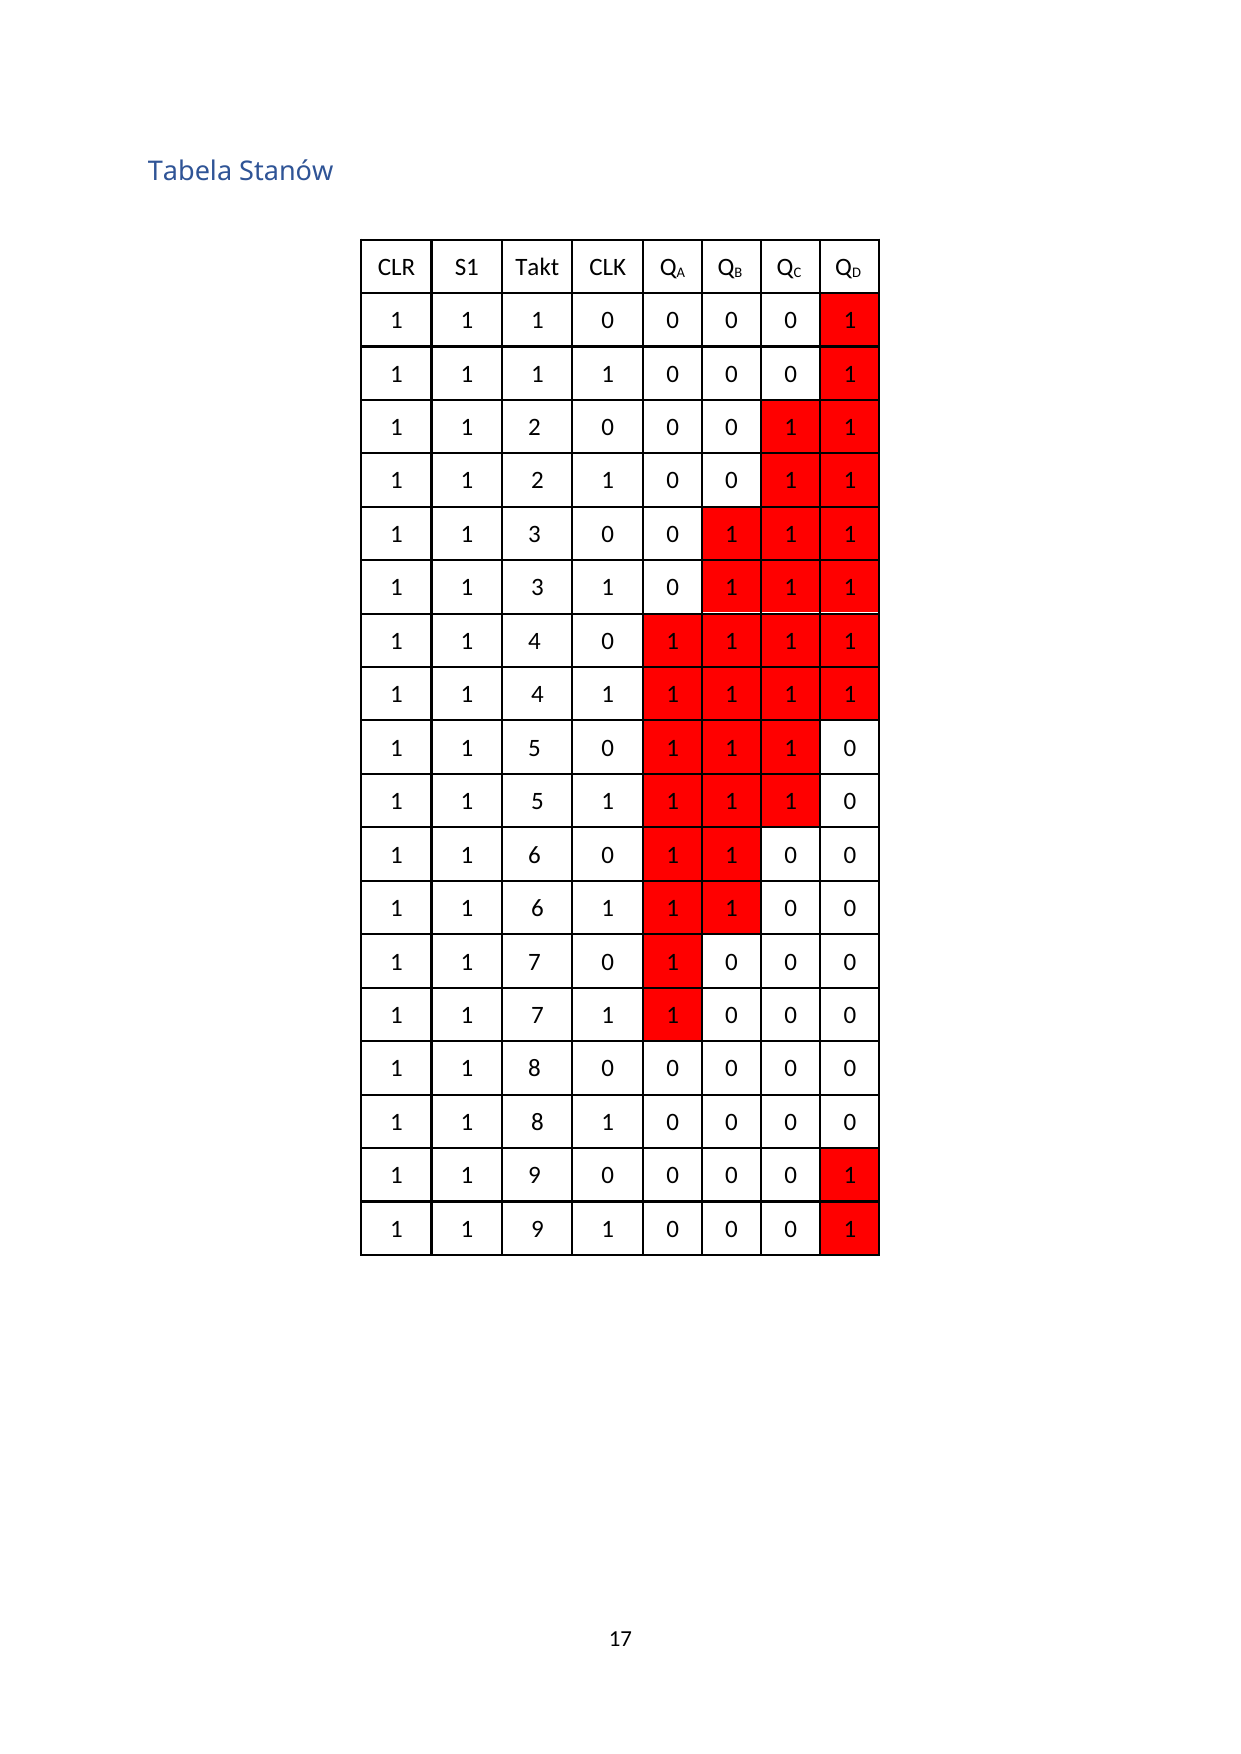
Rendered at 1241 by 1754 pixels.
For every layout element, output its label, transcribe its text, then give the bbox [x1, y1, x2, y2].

table_cell 1 [703, 615, 760, 666]
table_cell 1 [573, 989, 642, 1040]
table_header Takt [503, 241, 571, 292]
table_cell 1 [821, 1203, 878, 1254]
table_cell 1 [821, 615, 878, 666]
table_cell 1 [433, 508, 501, 559]
table_cell 0 [762, 882, 819, 933]
table_cell 0 [573, 508, 642, 559]
table_cell 1 [433, 454, 501, 506]
table_cell 1 [821, 508, 878, 559]
table_cell 2 [503, 401, 571, 452]
table_cell 0 [703, 1203, 760, 1254]
table_cell 1 [821, 1149, 878, 1200]
table_cell 1 [762, 668, 819, 719]
table_cell 1 [703, 668, 760, 719]
table_cell 1 [762, 615, 819, 666]
table_cell 0 [762, 1203, 819, 1254]
table_cell 1 [433, 348, 501, 399]
table_cell 4 [503, 668, 571, 719]
table_cell 1 [362, 775, 430, 826]
table_cell 0 [703, 935, 760, 987]
table_cell 7 [503, 989, 571, 1040]
table_cell 0 [573, 828, 642, 880]
table_cell 0 [762, 1149, 819, 1200]
table_cell 1 [362, 882, 430, 933]
table_cell 0 [821, 775, 878, 826]
table_cell 1 [433, 668, 501, 719]
table_cell 0 [703, 1042, 760, 1093]
table_header QA [644, 241, 701, 292]
table_cell 1 [433, 401, 501, 452]
table_cell 0 [703, 1096, 760, 1147]
table_cell 0 [821, 828, 878, 880]
table_cell 1 [644, 882, 701, 933]
table_cell 0 [644, 454, 701, 506]
table_header CLR [362, 241, 430, 292]
table_cell 1 [433, 294, 501, 345]
subtitle Tabela Stanów [148, 152, 1093, 189]
table_cell 1 [762, 401, 819, 452]
table_cell 1 [362, 294, 430, 345]
table_cell 1 [362, 1149, 430, 1200]
table_cell 1 [362, 989, 430, 1040]
table_cell 1 [433, 561, 501, 612]
table_cell 1 [821, 454, 878, 506]
table_cell 0 [762, 348, 819, 399]
table_cell 8 [503, 1096, 571, 1147]
table_cell 1 [433, 721, 501, 773]
table_cell 0 [644, 1203, 701, 1254]
table_cell 1 [821, 561, 878, 612]
table_cell 1 [762, 454, 819, 506]
table_cell 1 [503, 294, 571, 345]
table_cell 1 [433, 935, 501, 987]
table_cell 1 [821, 668, 878, 719]
table_cell 1 [762, 775, 819, 826]
table_cell 1 [573, 775, 642, 826]
table_cell 1 [762, 721, 819, 773]
table_cell 1 [703, 561, 760, 612]
table_cell 0 [644, 1149, 701, 1200]
table_cell 5 [503, 775, 571, 826]
table_cell 1 [433, 615, 501, 666]
table_cell 0 [644, 1096, 701, 1147]
table_cell 1 [362, 561, 430, 612]
table_cell 1 [821, 348, 878, 399]
table_cell 1 [573, 1203, 642, 1254]
table_cell 0 [644, 401, 701, 452]
table_cell 1 [503, 348, 571, 399]
table_cell 1 [433, 989, 501, 1040]
table_cell 0 [573, 721, 642, 773]
table_cell 0 [762, 989, 819, 1040]
table_cell 9 [503, 1149, 571, 1200]
table_cell 4 [503, 615, 571, 666]
table_cell 1 [644, 935, 701, 987]
table_cell 1 [362, 721, 430, 773]
table_cell 1 [362, 935, 430, 987]
table_cell 1 [573, 1096, 642, 1147]
table_cell 1 [433, 1203, 501, 1254]
table_cell 0 [762, 935, 819, 987]
table_cell 3 [503, 508, 571, 559]
table_cell 0 [703, 1149, 760, 1200]
table_cell 1 [644, 828, 701, 880]
table_cell 1 [644, 668, 701, 719]
table_cell 6 [503, 828, 571, 880]
table_cell 1 [703, 508, 760, 559]
table_cell 0 [644, 348, 701, 399]
table_cell 1 [362, 401, 430, 452]
table_cell 1 [762, 508, 819, 559]
table_header CLK [573, 241, 642, 292]
table_cell 0 [644, 294, 701, 345]
table_cell 0 [762, 1042, 819, 1093]
table_cell 0 [703, 294, 760, 345]
table_cell 0 [703, 348, 760, 399]
table_cell 0 [573, 1042, 642, 1093]
table_cell 1 [433, 775, 501, 826]
table_cell 0 [821, 989, 878, 1040]
table_cell 1 [573, 882, 642, 933]
table_header QB [703, 241, 760, 292]
table_cell 0 [573, 294, 642, 345]
table_cell 0 [821, 1042, 878, 1093]
table_cell 0 [573, 401, 642, 452]
table_cell 1 [573, 348, 642, 399]
table_cell 1 [821, 294, 878, 345]
table_cell 9 [503, 1203, 571, 1254]
table_cell 0 [644, 508, 701, 559]
table_cell 0 [573, 615, 642, 666]
table_cell 1 [703, 882, 760, 933]
table_cell 8 [503, 1042, 571, 1093]
table_cell 0 [573, 935, 642, 987]
table_cell 1 [433, 828, 501, 880]
table_cell 1 [573, 668, 642, 719]
table_cell 0 [821, 1096, 878, 1147]
table_cell 2 [503, 454, 571, 506]
table_cell 1 [703, 775, 760, 826]
table_cell 3 [503, 561, 571, 612]
table_cell 1 [433, 1042, 501, 1093]
table_cell 1 [362, 348, 430, 399]
table_cell 0 [762, 294, 819, 345]
table_header S1 [433, 241, 501, 292]
table_cell 1 [433, 882, 501, 933]
table_cell 1 [433, 1096, 501, 1147]
table_cell 0 [821, 882, 878, 933]
table_cell 1 [362, 828, 430, 880]
table_cell 0 [821, 935, 878, 987]
table_cell 1 [762, 561, 819, 612]
table_cell 0 [762, 828, 819, 880]
table_header QC [762, 241, 819, 292]
table_cell 1 [644, 615, 701, 666]
table_cell 1 [644, 721, 701, 773]
table_cell 1 [703, 721, 760, 773]
table_cell 1 [703, 828, 760, 880]
table_cell 1 [362, 508, 430, 559]
table_cell 0 [703, 989, 760, 1040]
table_header QD [821, 241, 878, 292]
table_cell 5 [503, 721, 571, 773]
table_cell 1 [362, 668, 430, 719]
table_cell 0 [703, 401, 760, 452]
table_cell 1 [573, 454, 642, 506]
table_cell 1 [362, 615, 430, 666]
table_cell 1 [362, 454, 430, 506]
table_cell 1 [573, 561, 642, 612]
table_cell 0 [573, 1149, 642, 1200]
table_cell 6 [503, 882, 571, 933]
table_cell 1 [362, 1096, 430, 1147]
table_cell 7 [503, 935, 571, 987]
table_cell 0 [703, 454, 760, 506]
table_cell 0 [644, 561, 701, 612]
table_cell 1 [362, 1042, 430, 1093]
table_cell 1 [644, 989, 701, 1040]
table_cell 1 [644, 775, 701, 826]
table_cell 0 [821, 721, 878, 773]
table_cell 1 [821, 401, 878, 452]
table_cell 1 [433, 1149, 501, 1200]
table_cell 1 [362, 1203, 430, 1254]
table_cell 0 [762, 1096, 819, 1147]
table_cell 0 [644, 1042, 701, 1093]
